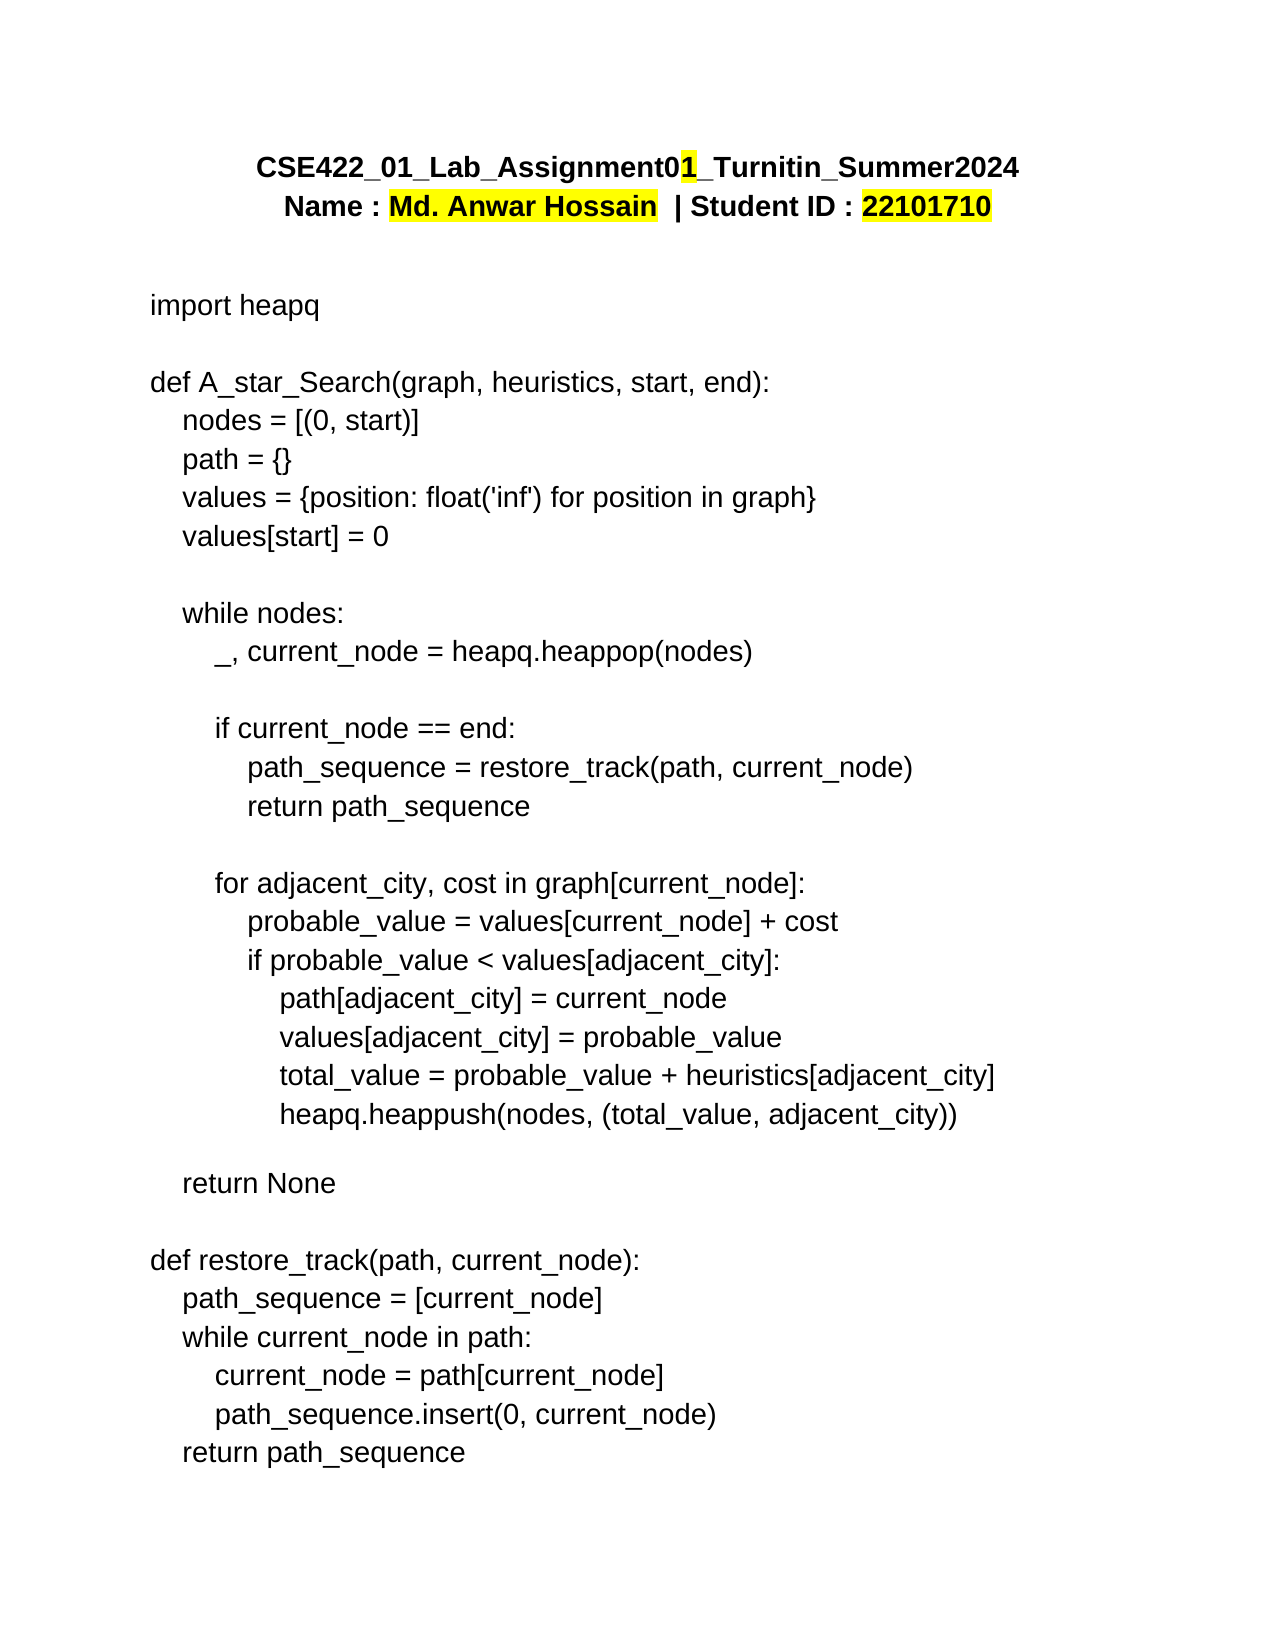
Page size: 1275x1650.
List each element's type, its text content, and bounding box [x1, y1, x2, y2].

text path_sequence = restore_track(path, current_node) [150, 750, 1125, 783]
text path_sequence = [current_node] [150, 1281, 1125, 1315]
text current_node = path[current_node] [150, 1358, 1125, 1392]
text path = {} [150, 442, 1125, 475]
text nodes = [(0, start)] [150, 403, 1125, 437]
text for adjacent_city, cost in graph[current_node]: [150, 866, 1125, 899]
text Name : Md. Anwar Hossain | Student ID : 22101710 [150, 188, 1125, 222]
text if probable_value < values[adjacent_city]: [150, 943, 1125, 976]
text CSE422_01_Lab_Assignment01_Turnitin_Summer2024 [697, 150, 1125, 183]
text total_value = probable_value + heuristics[adjacent_city] [150, 1058, 1125, 1092]
text heapq.heappush(nodes, (total_value, adjacent_city)) [150, 1097, 1125, 1130]
text probable_value = values[current_node] + cost [150, 904, 1125, 938]
text if current_node == end: [150, 711, 1125, 745]
text def A_star_Search(graph, heuristics, start, end): [150, 364, 1125, 398]
text while nodes: [150, 596, 1125, 629]
text import heapq [150, 287, 1125, 321]
text _, current_node = heapq.heappop(nodes) [150, 634, 1125, 668]
text path_sequence.insert(0, current_node) [150, 1397, 1125, 1430]
text def restore_track(path, current_node): [150, 1243, 1125, 1276]
text return path_sequence [150, 788, 1125, 822]
text return path_sequence [150, 1435, 1125, 1469]
text return None [150, 1166, 1125, 1199]
text CSE422_01_Lab_Assignment01_Turnitin_Summer2024 [150, 150, 681, 183]
text path[adjacent_city] = current_node [150, 981, 1125, 1015]
text values = {position: float('inf') for position in graph} [150, 480, 1125, 514]
text values[start] = 0 [150, 519, 1125, 552]
text while current_node in path: [150, 1320, 1125, 1353]
text values[adjacent_city] = probable_value [150, 1020, 1125, 1053]
